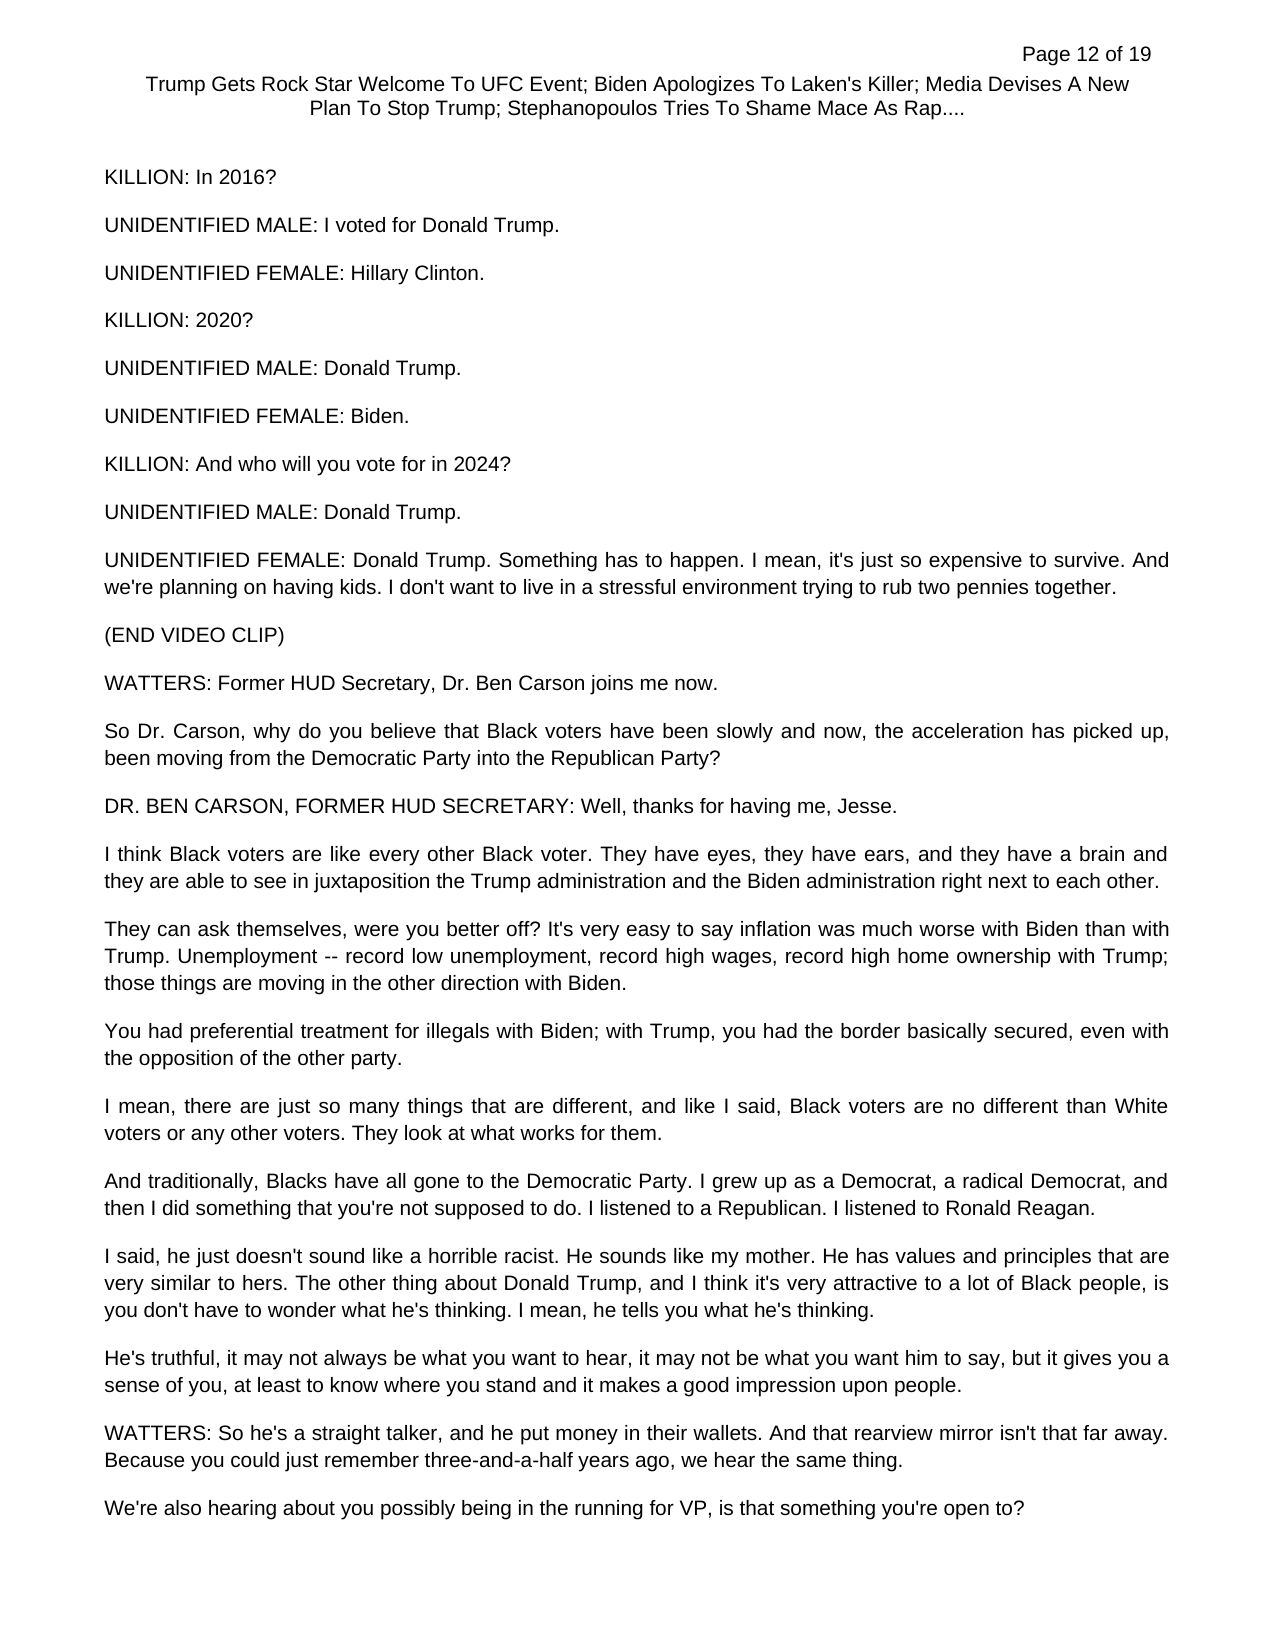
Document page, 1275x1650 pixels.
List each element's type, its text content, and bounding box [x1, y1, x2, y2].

text KILLION: And who will you vote for in 2024? [104, 449, 1171, 476]
text UNIDENTIFIED FEMALE: Biden. [104, 401, 1171, 428]
text UNIDENTIFIED FEMALE: Donald Trump. Something has to happen. I mean, it's just so expensive to survive. And we're planning on having kids. I don't want to live in a stressful environment trying to rub two pennies together. [104, 545, 1171, 599]
text You had preferential treatment for illegals with Biden; with Trump, you had the border basically secured, even with the opposition of the other party. [104, 1016, 1171, 1070]
text WATTERS: Former HUD Secretary, Dr. Ben Carson joins me now. [104, 668, 1171, 695]
text (END VIDEO CLIP) [104, 620, 1171, 647]
text So Dr. Carson, why do you believe that Black voters have been slowly and now, the acceleration has picked up, been moving from the Democratic Party into the Republican Party? [104, 716, 1171, 770]
text UNIDENTIFIED MALE: Donald Trump. [104, 497, 1171, 524]
text And traditionally, Blacks have all gone to the Democratic Party. I grew up as a Democrat, a radical Democrat, and then I did something that you're not supposed to do. I listened to a Republican. I listened to Ronald Reagan. [104, 1166, 1171, 1220]
text I think Black voters are like every other Black voter. They have eyes, they have ears, and they have a brain and they are able to see in juxtaposition the Trump administration and the Biden administration right next to each other. [104, 838, 1171, 893]
text KILLION: 2020? [104, 305, 1171, 332]
text KILLION: In 2016? [104, 161, 1171, 188]
text WATTERS: So he's a straight talker, and he put money in their wallets. And that rearview mirror isn't that far away. Because you could just remember three-and-a-half years ago, we hear the same thing. [104, 1418, 1171, 1472]
text They can ask themselves, were you better off? It's very easy to say inflation was much worse with Biden than with Trump. Unemployment -- record low unemployment, record high wages, record high home ownership with Trump; those things are moving in the other direction with Biden. [104, 913, 1171, 995]
text I mean, there are just so many things that are different, and like I said, Black voters are no different than White voters or any other voters. They look at what works for them. [104, 1091, 1171, 1145]
text I said, he just doesn't sound like a horrible racist. He sounds like my mother. He has values and principles that are very similar to hers. The other thing about Donald Trump, and I think it's very attractive to a lot of Black people, is you don't have to wonder what he's thinking. I mean, he tells you what he's thinking. [104, 1241, 1171, 1322]
text UNIDENTIFIED MALE: Donald Trump. [104, 353, 1171, 380]
text He's truthful, it may not always be what you want to hear, it may not be what you want him to say, but it gives you a sense of you, at least to know where you stand and it makes a good impression upon people. [104, 1343, 1171, 1397]
text We're also hearing about you possibly being in the running for VP, is that something you're open to? [104, 1493, 1171, 1520]
text UNIDENTIFIED MALE: I voted for Donald Trump. [104, 209, 1171, 236]
text UNIDENTIFIED FEMALE: Hillary Clinton. [104, 257, 1171, 284]
text DR. BEN CARSON, FORMER HUD SECRETARY: Well, thanks for having me, Jesse. [104, 791, 1171, 818]
